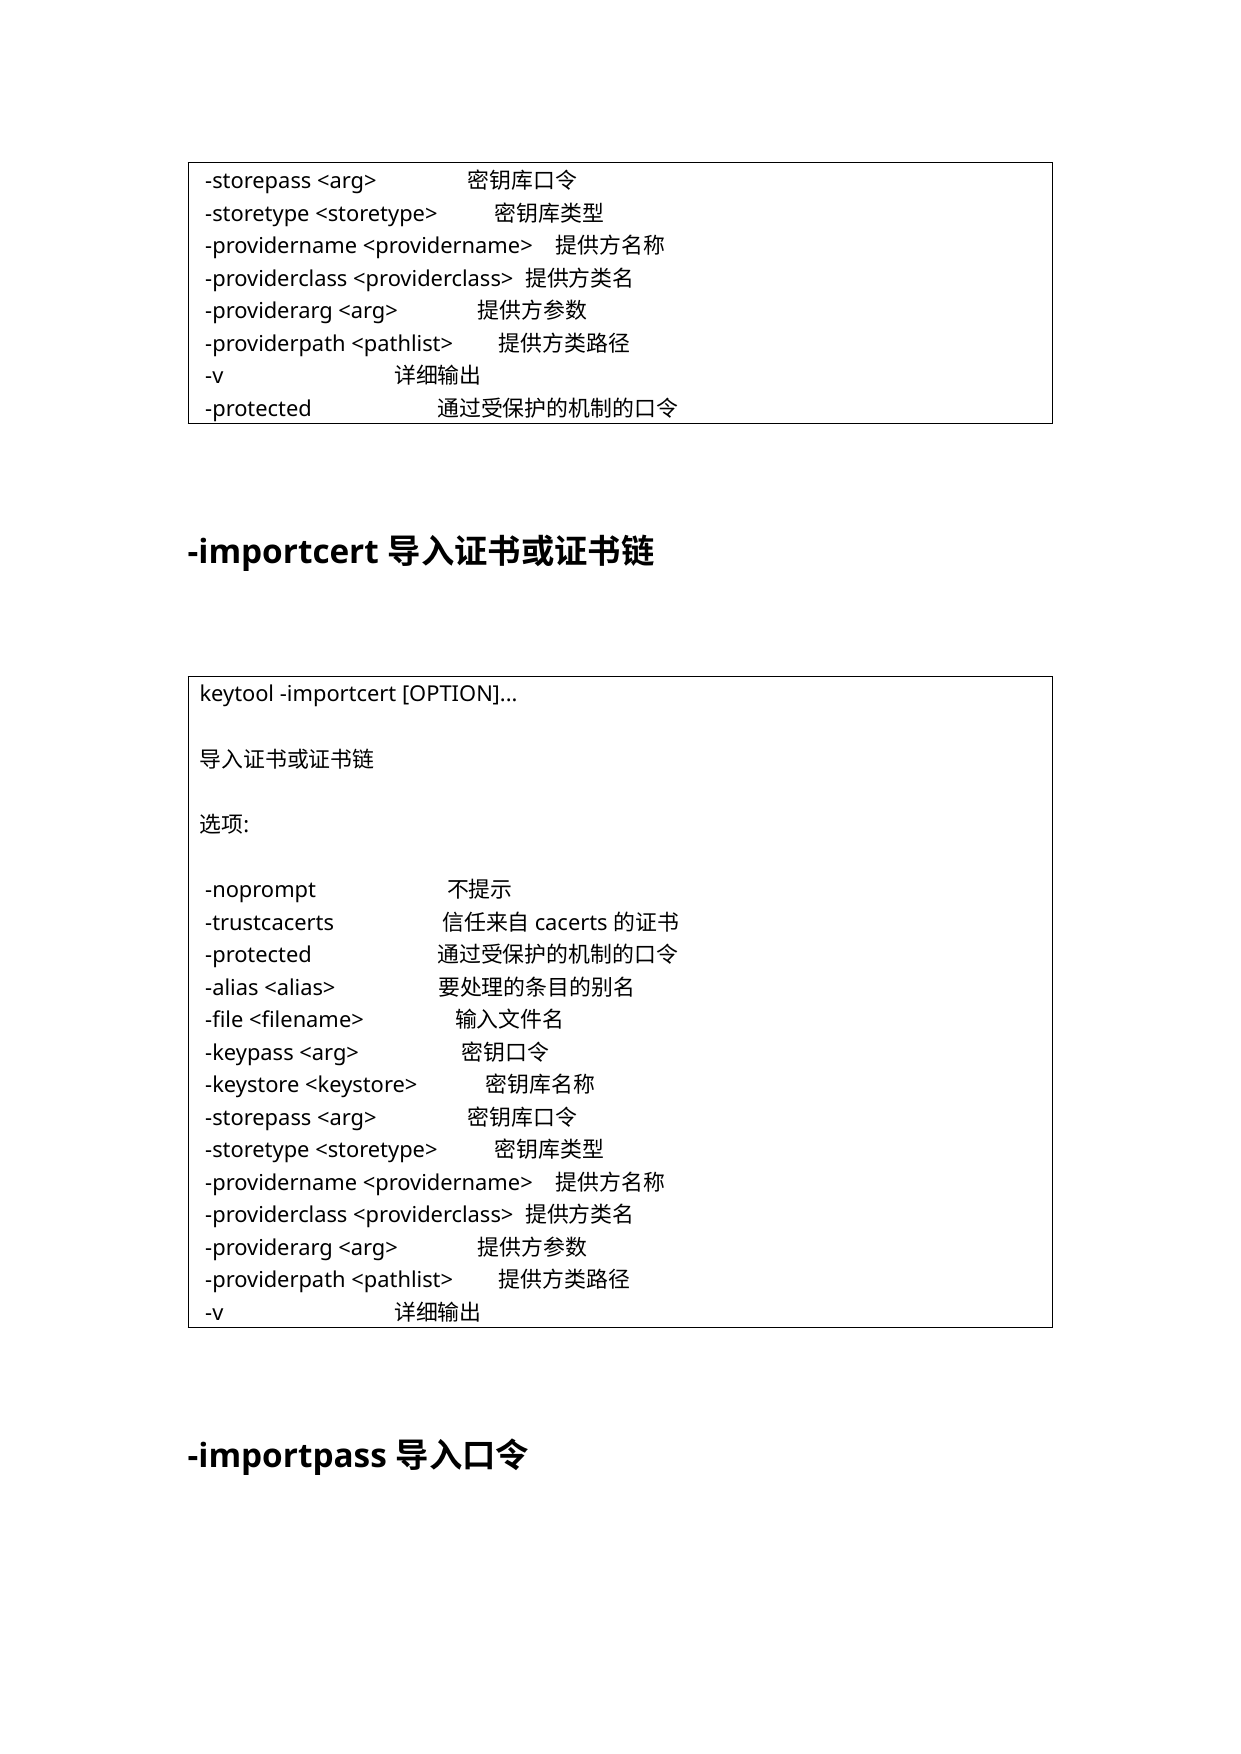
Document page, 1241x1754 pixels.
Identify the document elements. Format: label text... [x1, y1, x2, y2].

table_header keytool -importcert [OPTION]... 导入证书或证书链 选项: -noprompt 不提示 -trustcacerts 信任来自 cacerts 的证书 -protected 通过受保护的机制的口令 -alias <alias> 要处理的条目的别名 -file <filename> 输入文件名 -keypass <arg> 密钥口令 -keystore <keystore> 密钥库名称 -storepass <arg> 密钥库口令 -storetype <storetype> 密钥库类型 -providername <providername> 提供方名称 -providerclass <providerclass> 提供方类名 -providerarg <arg> 提供方参数 -providerpath <pathlist> 提供方类路径 -v 详细输出 [189, 677, 1052, 1327]
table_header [189, 163, 1052, 423]
subtitle -importpass 导入口令 [187, 1420, 1053, 1485]
subtitle -importcert 导入证书或证书链 [187, 516, 1053, 581]
